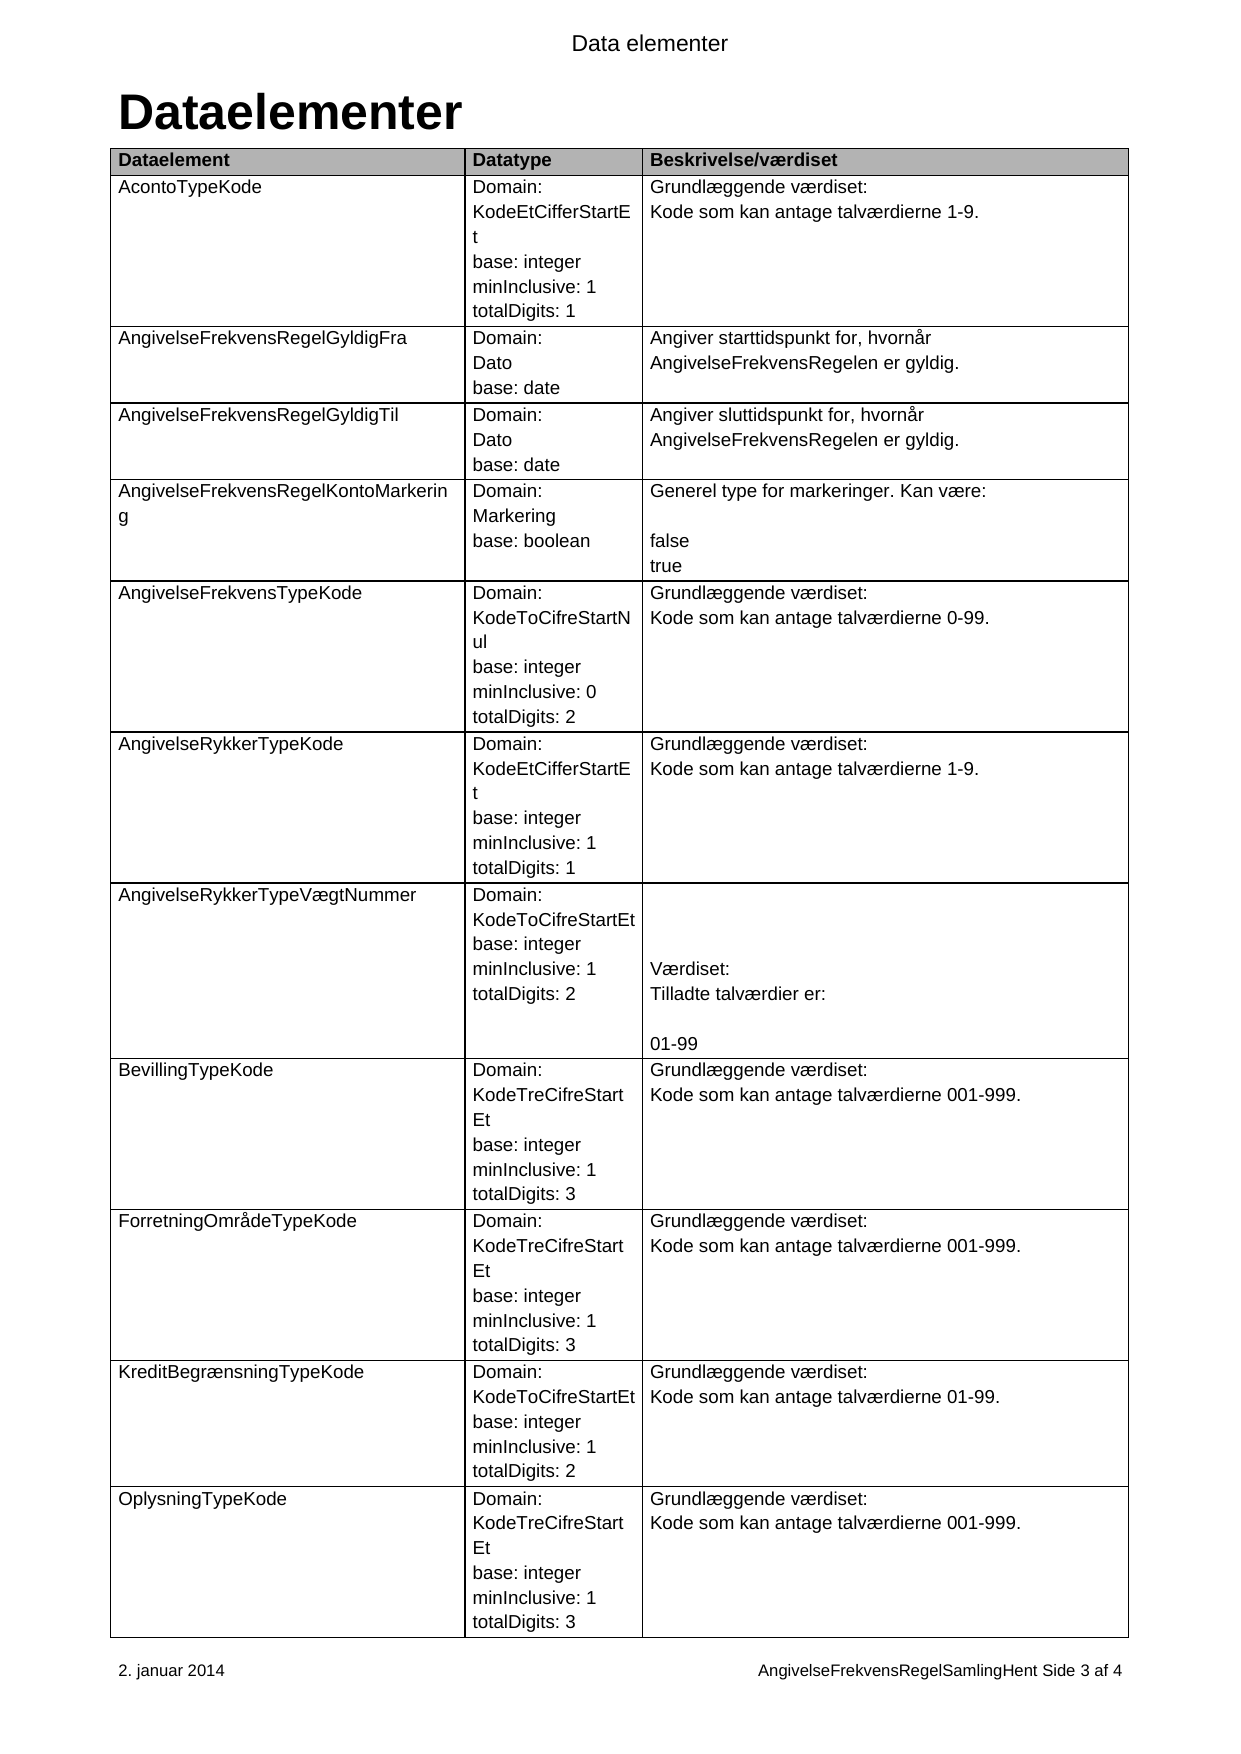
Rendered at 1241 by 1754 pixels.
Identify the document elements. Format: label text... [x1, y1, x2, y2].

table_cell AngivelseRykkerTypeVægtNummer [111, 884, 464, 1058]
table_cell Angiver starttidspunkt for, hvornår AngivelseFrekvensRegelen er gyldig. [643, 327, 1128, 402]
table_cell Domain: Markering base: boolean [466, 480, 642, 580]
table_cell Grundlæggende værdiset: Kode som kan antage talværdierne 01-99. [643, 1361, 1128, 1486]
table_cell AngivelseFrekvensRegelKontoMarkering [111, 480, 464, 580]
table_header Dataelement [111, 149, 464, 175]
table_cell Domain: KodeToCifreStartEt base: integer minInclusive: 1 totalDigits: 2 [466, 884, 642, 1058]
table_cell AngivelseFrekvensRegelGyldigTil [111, 404, 464, 479]
table_cell Domain: KodeToCifreStartNul base: integer minInclusive: 0 totalDigits: 2 [466, 582, 642, 731]
table_cell Grundlæggende værdiset: Kode som kan antage talværdierne 001-999. [643, 1059, 1128, 1209]
table_cell AngivelseFrekvensTypeKode [111, 582, 464, 731]
table_cell Domain: KodeEtCifferStartEt base: integer minInclusive: 1 totalDigits: 1 [466, 733, 642, 882]
table_cell Domain: KodeTreCifreStartEt base: integer minInclusive: 1 totalDigits: 3 [466, 1059, 642, 1209]
table_cell KreditBegrænsningTypeKode [111, 1361, 464, 1486]
table_cell Angiver sluttidspunkt for, hvornår AngivelseFrekvensRegelen er gyldig. [643, 404, 1128, 479]
table_cell Generel type for markeringer. Kan være: false true [643, 480, 1128, 580]
table_cell Domain: KodeEtCifferStartEt base: integer minInclusive: 1 totalDigits: 1 [466, 176, 642, 326]
table_cell Grundlæggende værdiset: Kode som kan antage talværdierne 001-999. [643, 1210, 1128, 1359]
table_cell Grundlæggende værdiset: Kode som kan antage talværdierne 1-9. [643, 733, 1128, 882]
table_header Beskrivelse/værdiset [643, 149, 1128, 175]
table_cell BevillingTypeKode [111, 1059, 464, 1209]
table_cell Domain: Dato base: date [466, 327, 642, 402]
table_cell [643, 1487, 1128, 1637]
table_header Datatype [466, 149, 642, 175]
table_cell ForretningOmrådeTypeKode [111, 1210, 464, 1359]
table_cell OplysningTypeKode [111, 1487, 464, 1637]
text Dataelementer [118, 82, 1181, 140]
table_cell AngivelseRykkerTypeKode [111, 733, 464, 882]
table_cell AcontoTypeKode [111, 176, 464, 326]
table_cell Grundlæggende værdiset: Kode som kan antage talværdierne 0-99. [643, 582, 1128, 731]
table_cell Domain: KodeToCifreStartEt base: integer minInclusive: 1 totalDigits: 2 [466, 1361, 642, 1486]
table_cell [466, 1487, 642, 1637]
table_cell AngivelseFrekvensRegelGyldigFra [111, 327, 464, 402]
table_cell Værdiset: Tilladte talværdier er: 01-99 [643, 884, 1128, 1058]
table_cell Domain: Dato base: date [466, 404, 642, 479]
table_cell Domain: KodeTreCifreStartEt base: integer minInclusive: 1 totalDigits: 3 [466, 1210, 642, 1359]
table_cell Grundlæggende værdiset: Kode som kan antage talværdierne 1-9. [643, 176, 1128, 326]
